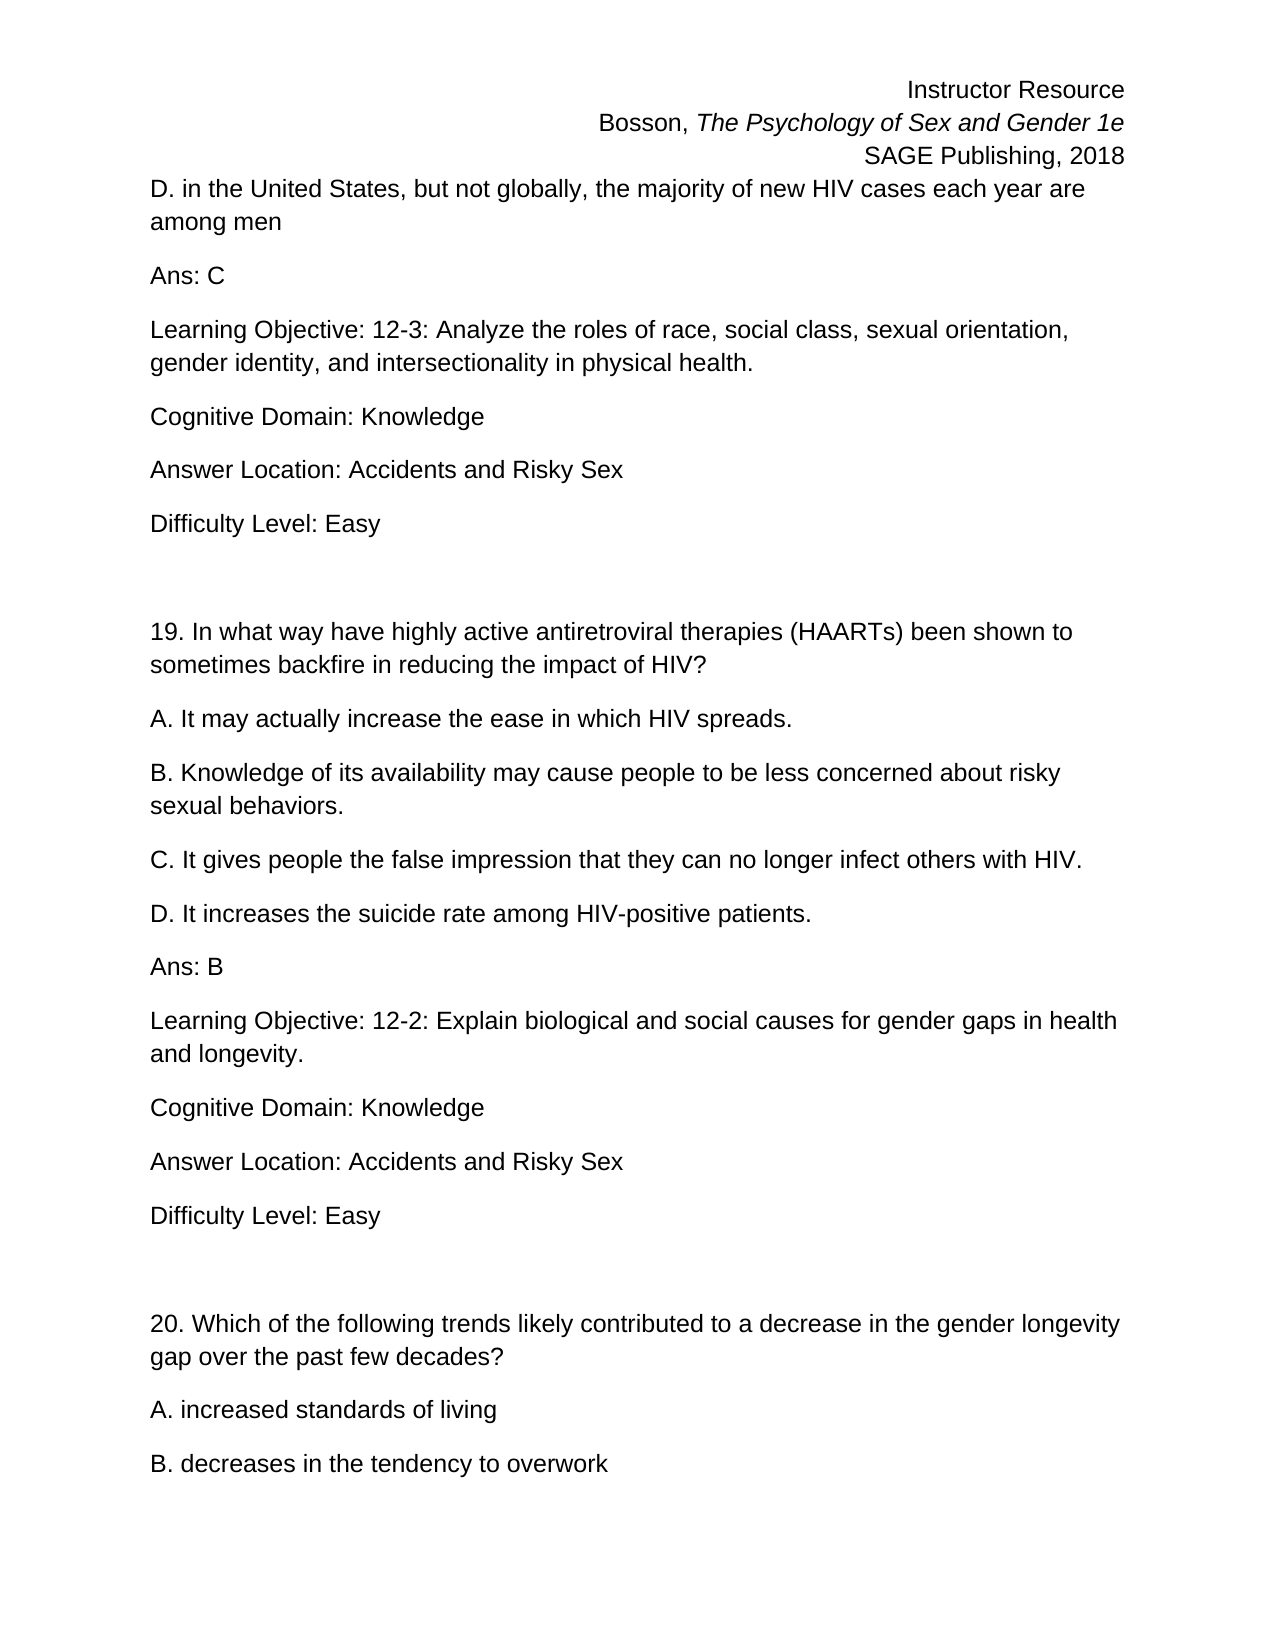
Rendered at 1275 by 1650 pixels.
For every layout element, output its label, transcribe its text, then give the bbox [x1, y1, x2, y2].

text A. increased standards of living [150, 1395, 1125, 1424]
text Learning Objective: 12-3: Analyze the roles of race, social class, sexual orientation, gender identity, and intersectionality in physical health. [150, 315, 1125, 377]
text A. It may actually increase the ease in which HIV spreads. [150, 704, 1125, 733]
text Cognitive Domain: Knowledge [150, 402, 1125, 430]
text C. It gives people the false impression that they can no longer infect others with HIV. [150, 845, 1125, 873]
text 20. Which of the following trends likely contributed to a decrease in the gender longevity gap over the past few decades? [150, 1308, 1125, 1370]
text Answer Location: Accidents and Risky Sex [150, 1147, 1125, 1176]
text Difficulty Level: Easy [150, 509, 1125, 538]
text D. It increases the suicide rate among HIV-positive patients. [150, 898, 1125, 927]
text 19. In what way have highly active antiretroviral therapies (HAARTs) been shown to sometimes backfire in reducing the impact of HIV? [150, 617, 1125, 679]
text Ans: C [150, 261, 1125, 290]
text D. in the United States, but not globally, the majority of new HIV cases each year are among men [150, 174, 1125, 236]
text Cognitive Domain: Knowledge [150, 1093, 1125, 1122]
text B. decreases in the tendency to overwork [150, 1449, 1125, 1478]
text Ans: B [150, 952, 1125, 981]
text B. Knowledge of its availability may cause people to be less concerned about risky sexual behaviors. [150, 758, 1125, 819]
text Answer Location: Accidents and Risky Sex [150, 456, 1125, 484]
text Difficulty Level: Easy [150, 1201, 1125, 1229]
text Learning Objective: 12-2: Explain biological and social causes for gender gaps in health and longevity. [150, 1006, 1125, 1068]
